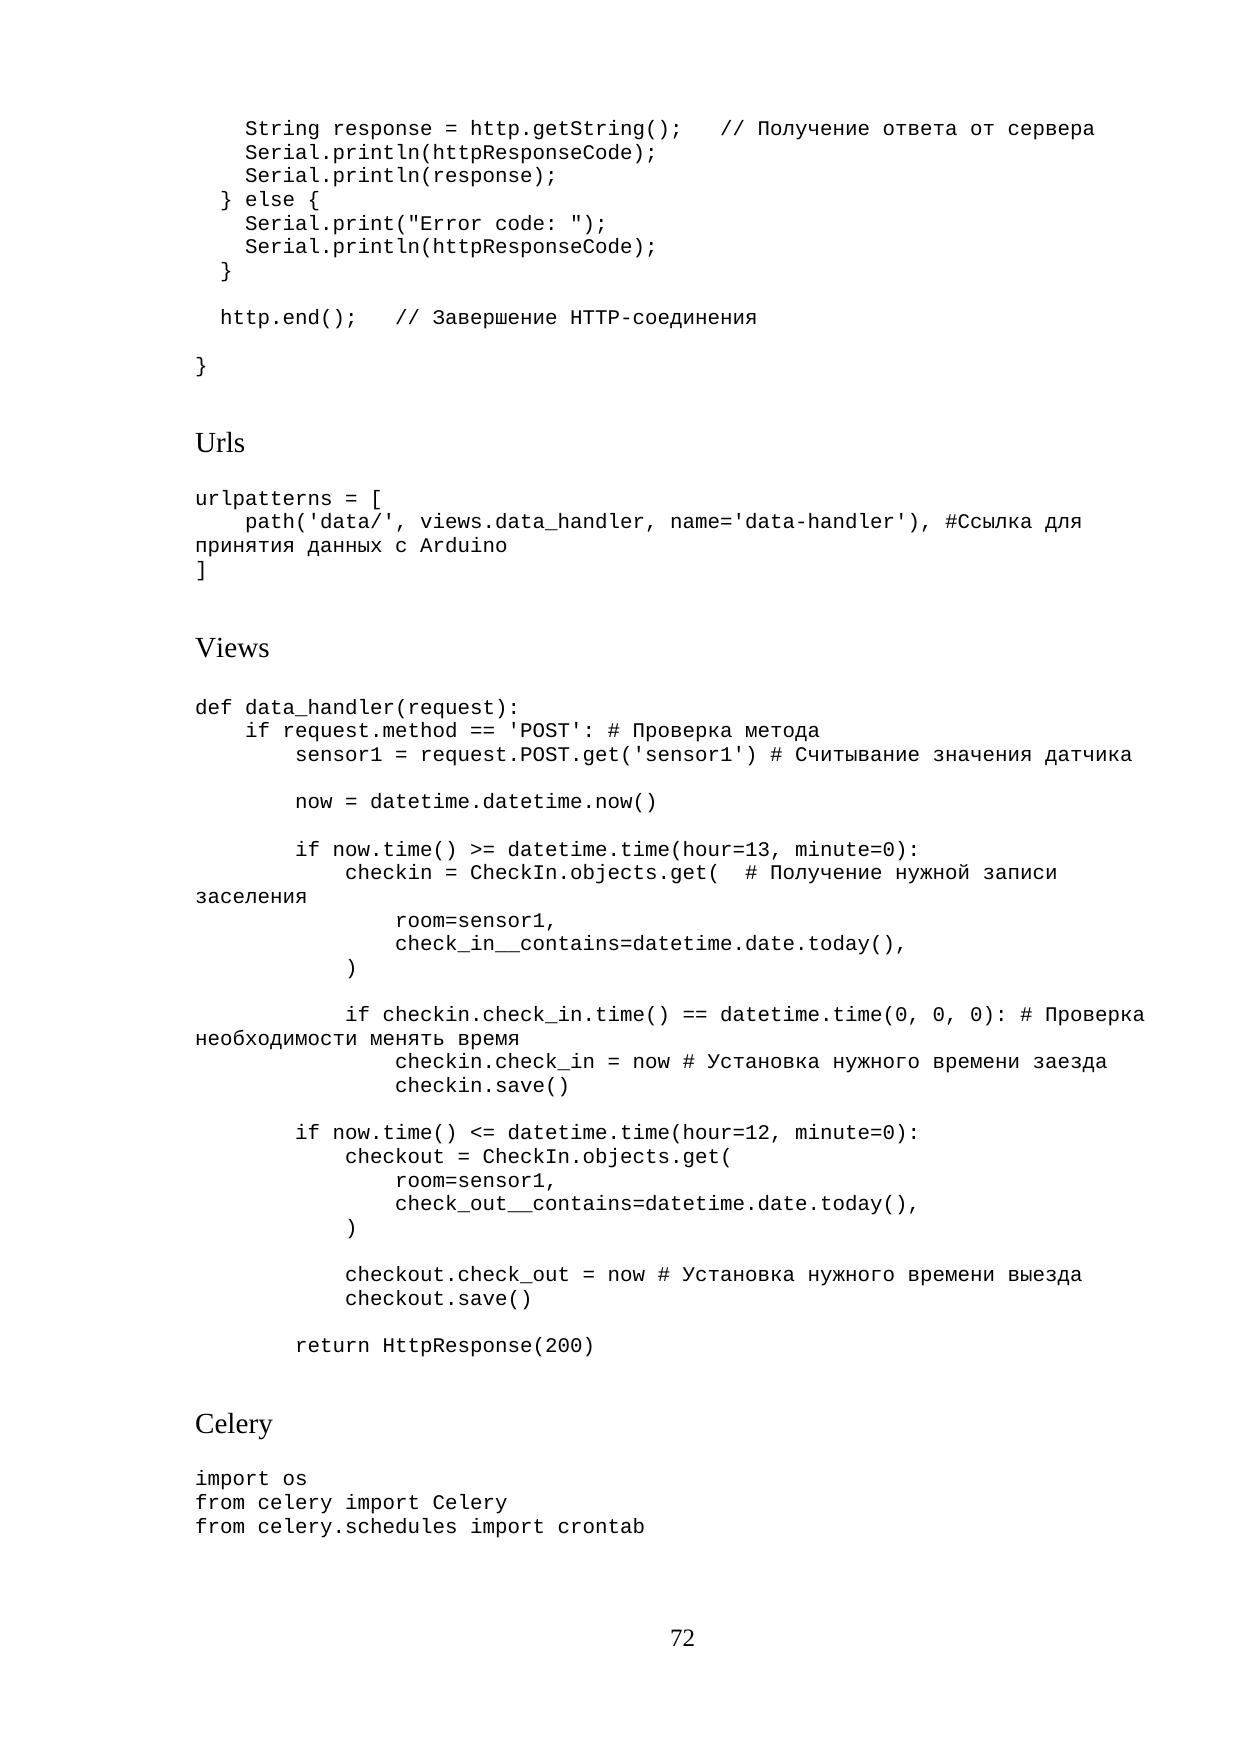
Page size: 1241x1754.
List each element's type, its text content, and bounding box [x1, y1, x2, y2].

text Serial.println(httpResponseCode); [195, 142, 1169, 165]
text check_in__contains=datetime.date.today(), [195, 933, 1169, 957]
text from celery import Celery [195, 1492, 1169, 1516]
text Celery [195, 1406, 1169, 1468]
text Urls [195, 426, 1169, 488]
text http.end(); // Завершение HTTP-соединения [195, 307, 1169, 331]
text if request.method == 'POST': # Проверка метода [195, 720, 1169, 744]
text ] [195, 559, 1169, 582]
text if checkin.check_in.time() == datetime.time(0, 0, 0): # Проверка необходимости менять время [195, 1004, 1169, 1051]
text Serial.println(response); [195, 165, 1169, 189]
text room=sensor1, [195, 909, 1169, 933]
text checkin = CheckIn.objects.get( # Получение нужной записи заселения [195, 862, 1169, 909]
text } [195, 354, 1169, 378]
text now = datetime.datetime.now() [195, 791, 1169, 815]
text from celery.schedules import crontab [195, 1516, 1169, 1539]
text return HttpResponse(200) [195, 1335, 1169, 1359]
text room=sensor1, [195, 1170, 1169, 1193]
text sensor1 = request.POST.get('sensor1') # Считывание значения датчика [195, 744, 1169, 768]
text Serial.println(httpResponseCode); [195, 236, 1169, 260]
text if now.time() >= datetime.time(hour=13, minute=0): [195, 839, 1169, 862]
text check_out__contains=datetime.date.today(), [195, 1193, 1169, 1217]
text checkout = CheckIn.objects.get( [195, 1146, 1169, 1170]
text path('data/', views.data_handler, name='data-handler'), #Ссылка для принятия данных с Arduino [195, 511, 1169, 559]
text urlpatterns = [ [195, 488, 1169, 511]
text checkin.check_in = now # Установка нужного времени заезда [195, 1051, 1169, 1075]
text ) [195, 957, 1169, 981]
text import os [195, 1468, 1169, 1492]
text String response = http.getString(); // Получение ответа от сервера [195, 118, 1169, 142]
text } [195, 260, 1169, 284]
text checkout.check_out = now # Установка нужного времени выезда [195, 1264, 1169, 1288]
text checkout.save() [195, 1288, 1169, 1312]
text if now.time() <= datetime.time(hour=12, minute=0): [195, 1122, 1169, 1146]
text checkin.save() [195, 1075, 1169, 1099]
text ) [195, 1217, 1169, 1241]
text Serial.print("Error code: "); [195, 213, 1169, 236]
text Views [195, 630, 1169, 663]
text } else { [195, 189, 1169, 213]
text def data_handler(request): [195, 697, 1169, 720]
